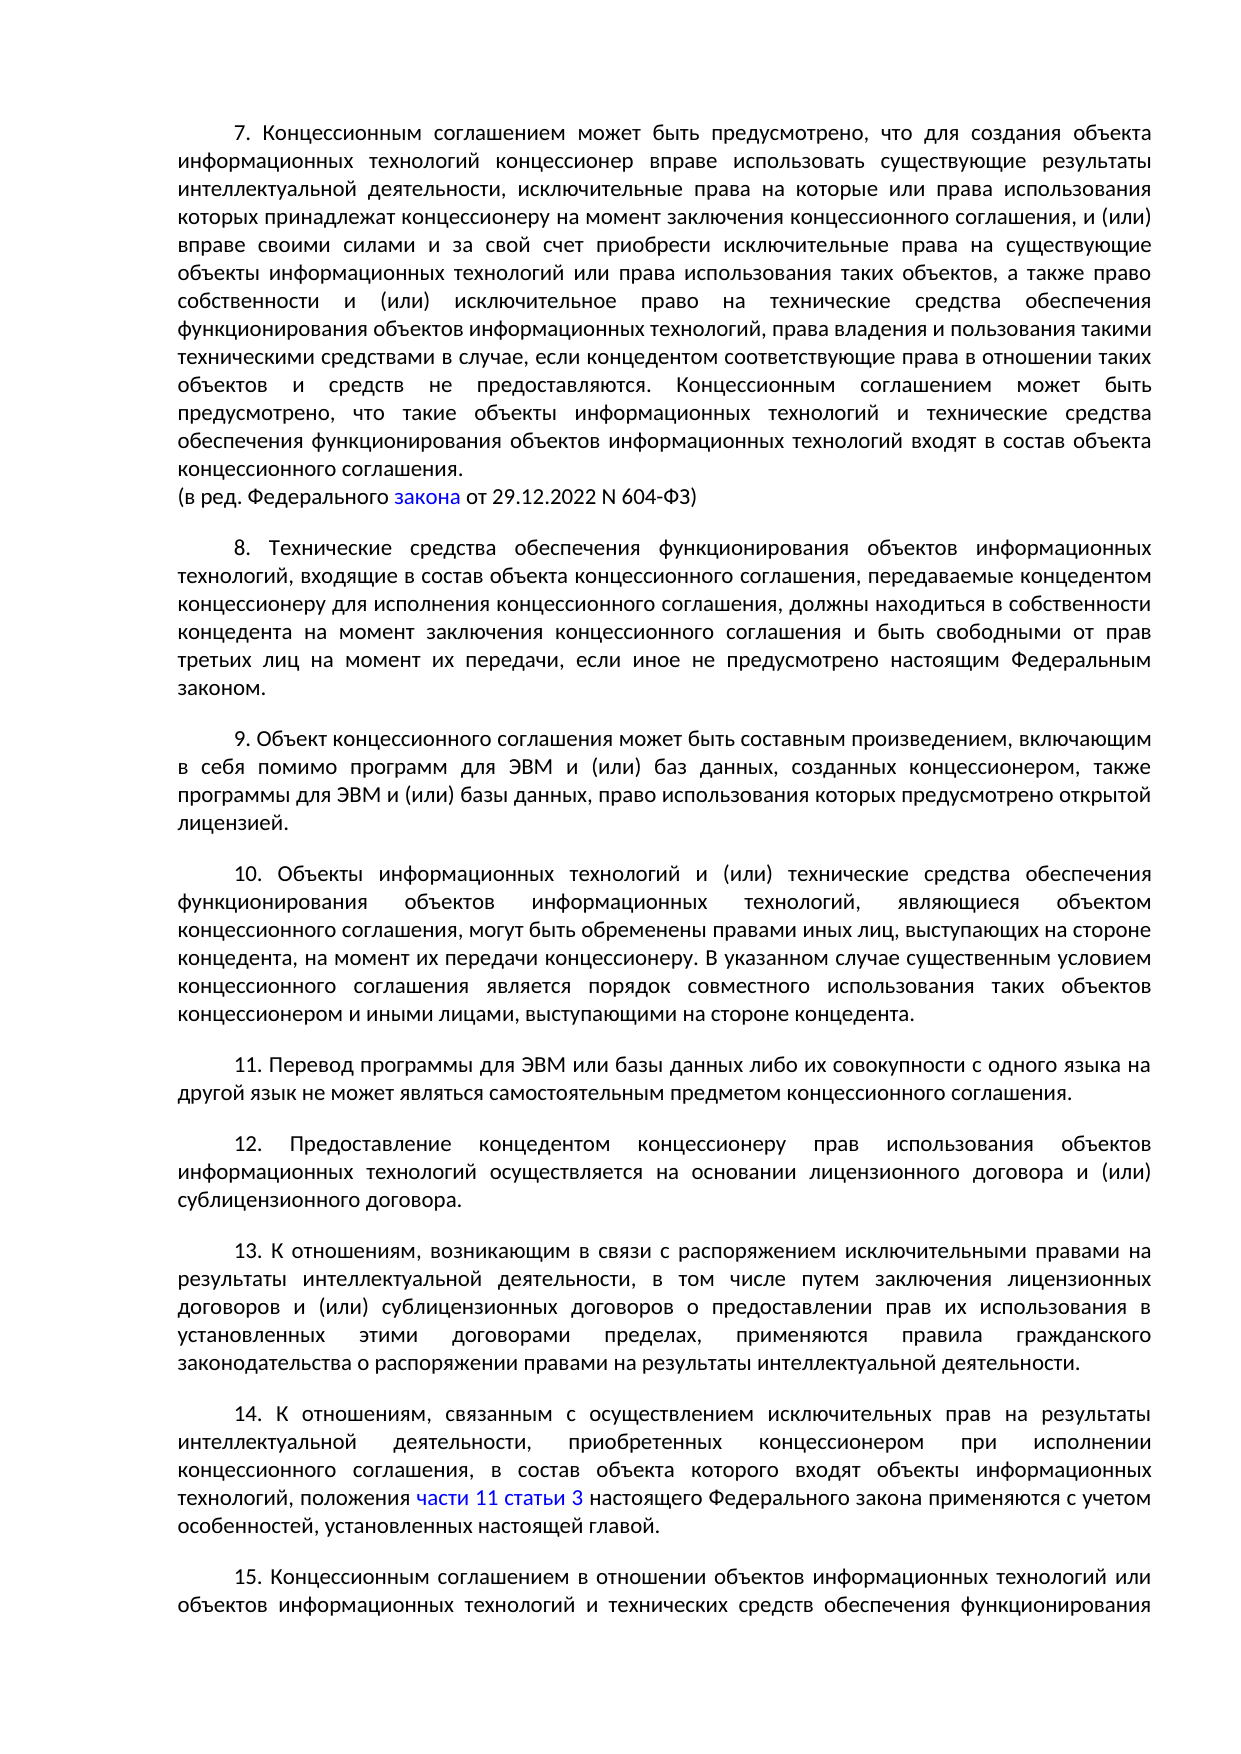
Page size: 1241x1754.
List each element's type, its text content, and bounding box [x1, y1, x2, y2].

text 14. К отношениям, связанным с осуществлением исключительных прав на результаты интеллектуальной деятельности, приобретенных концессионером при исполнении концессионного соглашения, в состав объекта которого входят объекты информационных технологий, положения части 11 статьи 3 настоящего Федерального закона применяются с учетом особенностей, установленных настоящей главой. [177, 1399, 1152, 1539]
text 8. Технические средства обеспечения функционирования объектов информационных технологий, входящие в состав объекта концессионного соглашения, передаваемые концедентом концессионеру для исполнения концессионного соглашения, должны находиться в собственности концедента на момент заключения концессионного соглашения и быть свободными от прав третьих лиц на момент их передачи, если иное не предусмотрено настоящим Федеральным законом. [177, 533, 1152, 701]
text 9. Объект концессионного соглашения может быть составным произведением, включающим в себя помимо программ для ЭВМ и (или) баз данных, созданных концессионером, также программы для ЭВМ и (или) базы данных, право использования которых предусмотрено открытой лицензией. [177, 724, 1152, 836]
text 7. Концессионным соглашением может быть предусмотрено, что для создания объекта информационных технологий концессионер вправе использовать существующие результаты интеллектуальной деятельности, исключительные права на которые или права использования которых принадлежат концессионеру на момент заключения концессионного соглашения, и (или) вправе своими силами и за свой счет приобрести исключительные права на существующие объекты информационных технологий или права использования таких объектов, а также право собственности и (или) исключительное право на технические средства обеспечения функционирования объектов информационных технологий, права владения и пользования такими техническими средствами в случае, если концедентом соответствующие права в отношении таких объектов и средств не предоставляются. Концессионным соглашением может быть предусмотрено, что такие объекты информационных технологий и технические средства обеспечения функционирования объектов информационных технологий входят в состав объекта концессионного соглашения. [177, 118, 1152, 482]
text 10. Объекты информационных технологий и (или) технические средства обеспечения функционирования объектов информационных технологий, являющиеся объектом концессионного соглашения, могут быть обременены правами иных лиц, выступающих на стороне концедента, на момент их передачи концессионеру. В указанном случае существенным условием концессионного соглашения является порядок совместного использования таких объектов концессионером и иными лицами, выступающими на стороне концедента. [177, 859, 1152, 1027]
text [177, 1562, 1152, 1618]
text 12. Предоставление концедентом концессионеру прав использования объектов информационных технологий осуществляется на основании лицензионного договора и (или) сублицензионного договора. [177, 1129, 1152, 1213]
text 11. Перевод программы для ЭВМ или базы данных либо их совокупности с одного языка на другой язык не может являться самостоятельным предметом концессионного соглашения. [177, 1050, 1152, 1106]
text 13. К отношениям, возникающим в связи с распоряжением исключительными правами на результаты интеллектуальной деятельности, в том числе путем заключения лицензионных договоров и (или) сублицензионных договоров о предоставлении прав их использования в установленных этими договорами пределах, применяются правила гражданского законодательства о распоряжении правами на результаты интеллектуальной деятельности. [177, 1236, 1152, 1376]
text (в ред. Федерального закона от 29.12.2022 N 604-ФЗ) [177, 482, 1152, 510]
